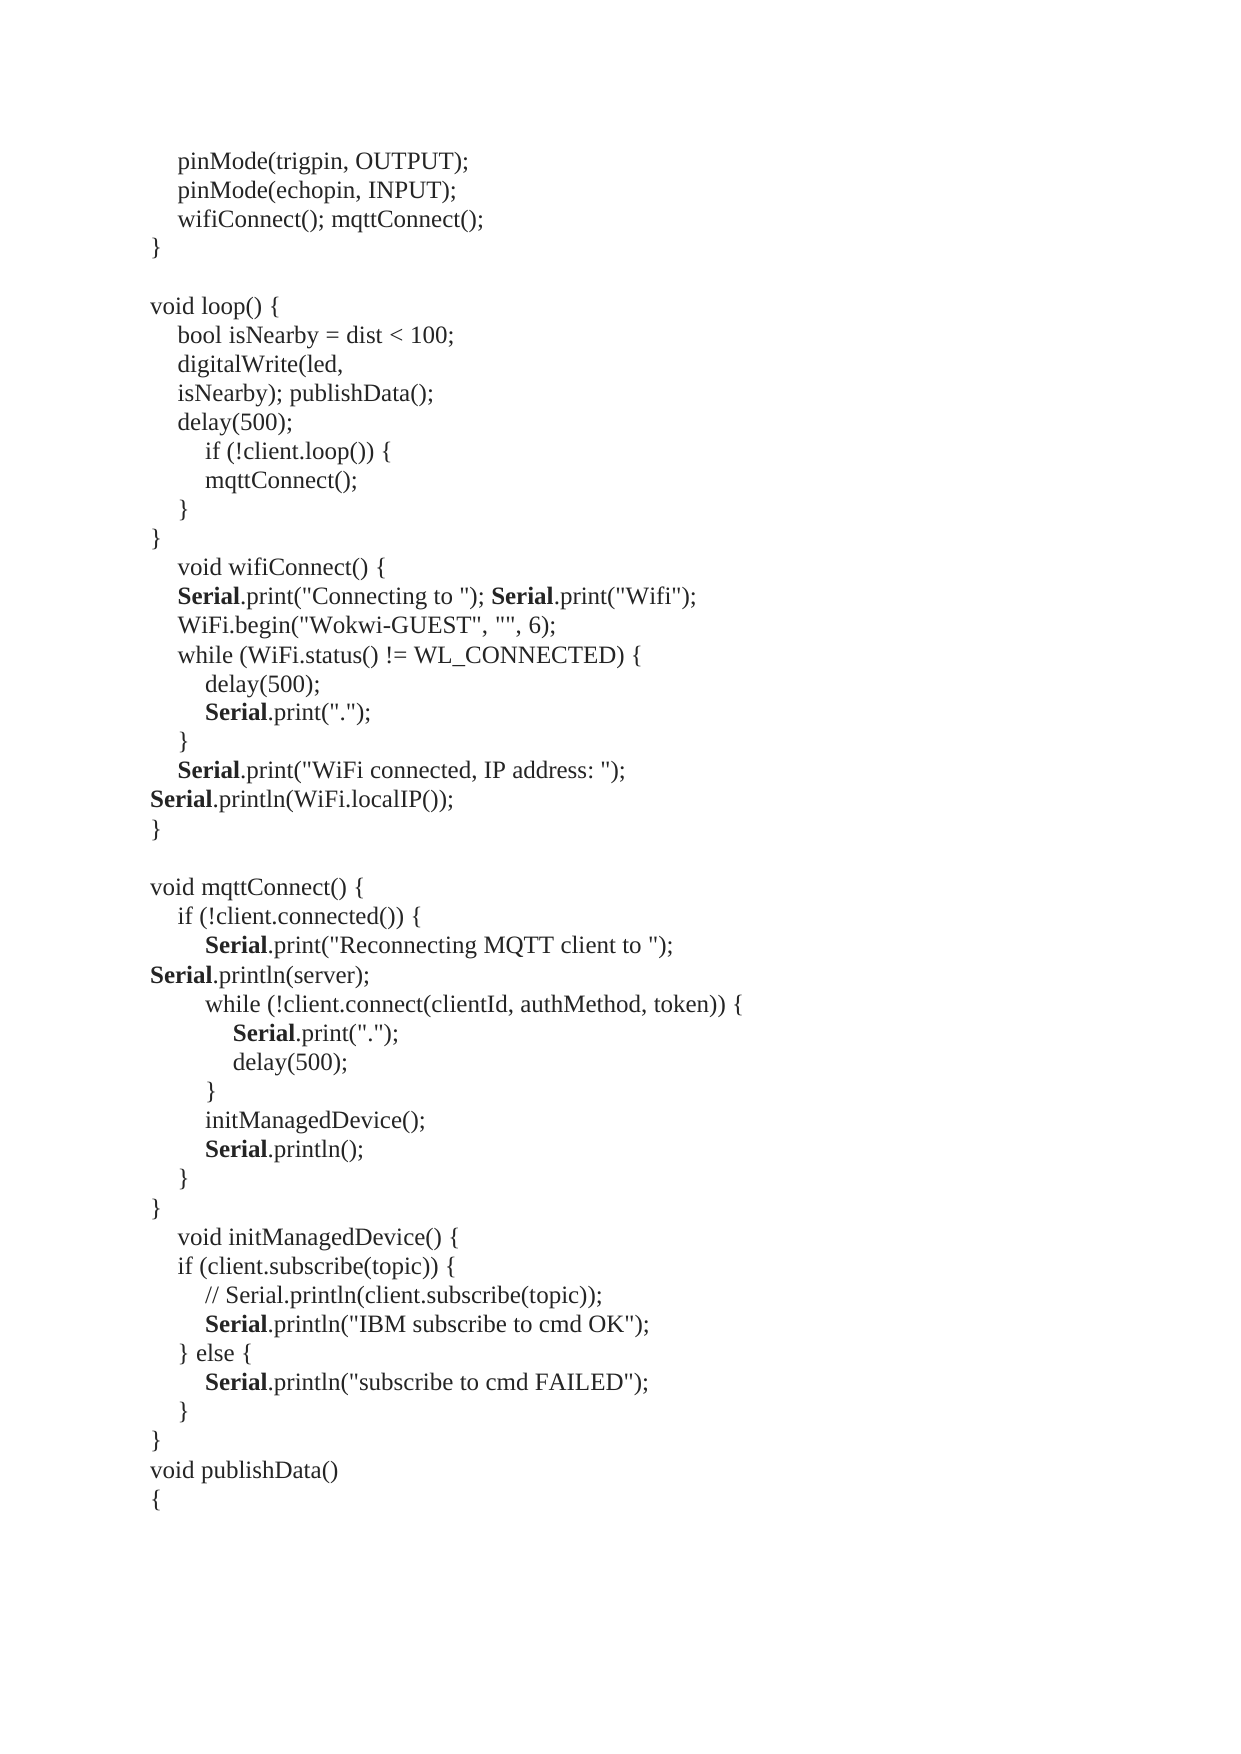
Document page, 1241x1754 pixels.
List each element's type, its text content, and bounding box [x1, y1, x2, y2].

text Serial.println(); [205, 1134, 1173, 1163]
text if (!client.loop()) { mqttConnect(); [205, 436, 394, 493]
text void wifiConnect() { [177, 552, 1173, 581]
text Serial.print("Reconnecting MQTT client to "); [205, 930, 1173, 959]
text bool isNearby = dist < 100; digitalWrite(led, isNearby); publishData(); [177, 320, 455, 407]
text } [177, 726, 1173, 755]
text void loop() { [150, 291, 1173, 320]
text void initManagedDevice() { if (client.subscribe(topic)) { [177, 1222, 462, 1279]
text } [177, 1163, 1173, 1192]
text pinMode(trigpin, OUTPUT); pinMode(echopin, INPUT); wifiConnect(); mqttConnect(); [177, 146, 485, 232]
text Serial.println("IBM subscribe to cmd OK"); [205, 1309, 1173, 1338]
text Serial.println(WiFi.localIP()); [150, 784, 1173, 813]
text } [150, 232, 1173, 261]
text { [150, 1484, 1173, 1513]
text void publishData() [150, 1455, 1173, 1484]
text } [205, 1076, 1173, 1105]
text } [177, 494, 1173, 523]
text } [150, 1193, 1173, 1222]
text Serial.println("subscribe to cmd FAILED"); [205, 1367, 1173, 1396]
text Serial.print("Connecting to "); Serial.print("Wifi"); WiFi.begin("Wokwi-GUEST", "", 6); [177, 581, 697, 639]
text while (WiFi.status() != WL_CONNECTED) { delay(500); [177, 640, 645, 698]
text delay(500); [177, 407, 1173, 436]
text } [150, 814, 1173, 843]
text Serial.print("."); [205, 698, 1173, 726]
text initManagedDevice(); [205, 1105, 1173, 1134]
text Serial.println(server); [150, 960, 1173, 989]
text // Serial.println(client.subscribe(topic)); [205, 1280, 1173, 1309]
text if (!client.connected()) { [177, 901, 1173, 930]
text } [177, 1396, 1173, 1425]
text Serial.print("."); delay(500); [233, 1018, 401, 1075]
text Serial.print("WiFi connected, IP address: "); [177, 755, 1173, 784]
text } [150, 523, 1173, 552]
text } [150, 1425, 1173, 1454]
text while (!client.connect(clientId, authMethod, token)) { [205, 989, 1173, 1018]
text void mqttConnect() { [150, 872, 1173, 901]
text } else { [177, 1338, 1173, 1367]
